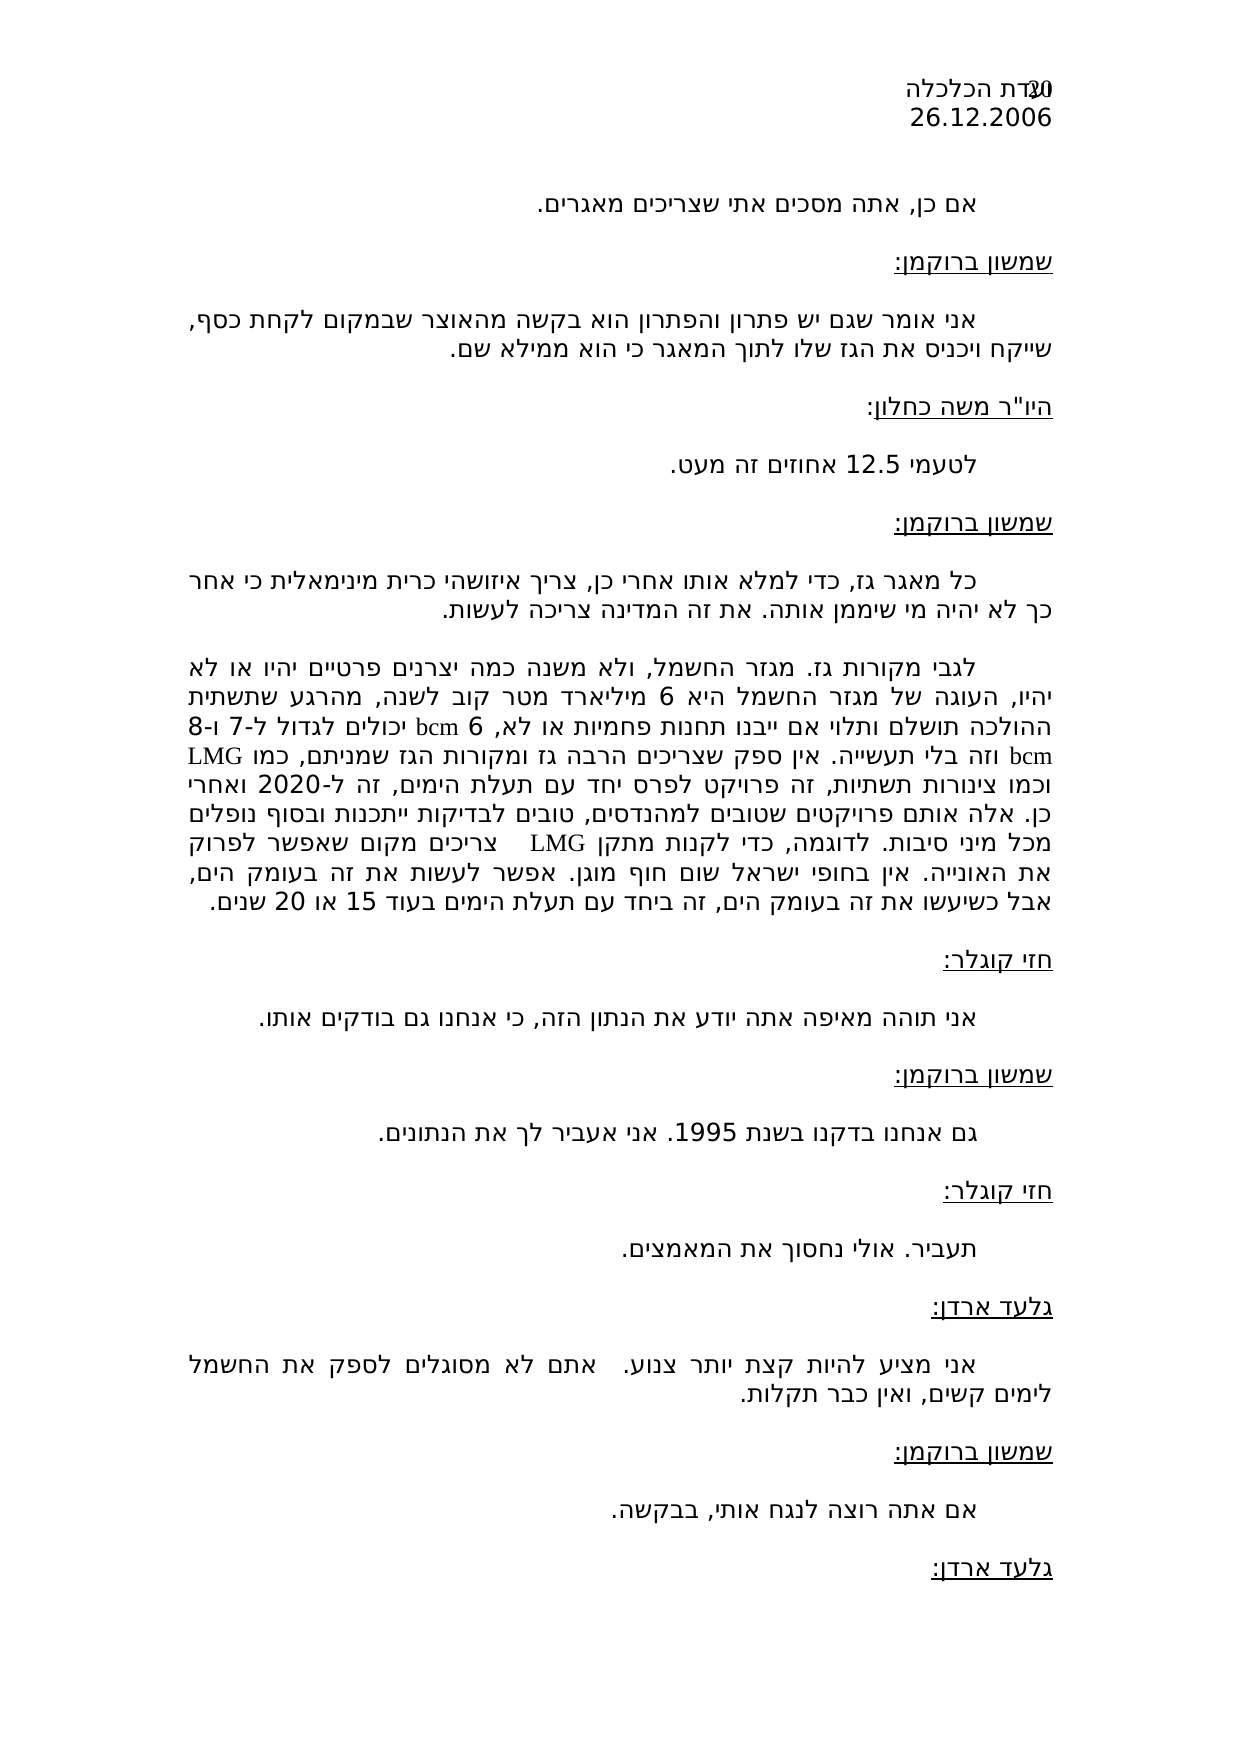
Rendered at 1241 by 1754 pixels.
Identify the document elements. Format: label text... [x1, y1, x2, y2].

text גלעד ארדן: [187, 1553, 1053, 1582]
text כל מאגר גז, כדי למלא אותו אחרי כן, צריך איזושהי כרית מינימאלית כי אחר כך לא יהיה מי שיממן אותה. את זה המדינה צריכה לעשות. [187, 566, 1053, 624]
text שמשון ברוקמן: [187, 1437, 1053, 1467]
text שמשון ברוקמן: [187, 247, 1053, 277]
text גלעד ארדן: [187, 1292, 1053, 1322]
text תעביר. אולי נחסוך את המאמצים. [187, 1234, 1053, 1264]
text אני תוהה מאיפה אתה יודע את הנתון הזה, כי אנחנו גם בודקים אותו. [187, 1003, 1053, 1032]
text לטעמי 12.5 אחוזים זה מעט. [187, 450, 1053, 479]
text לגבי מקורות גז. מגזר החשמל, ולא משנה כמה יצרנים פרטיים יהיו או לא יהיו, העוגה של מגזר החשמל היא 6 מיליארד מטר קוב לשנה, מהרגע שתשתית ההולכה תושלם ותלוי אם ייבנו תחנות פחמיות או לא, 6 bcm יכולים לגדול ל-7 ו-8 bcm וזה בלי תעשייה. אין ספק שצריכים הרבה גז ומקורות הגז שמניתם, כמו LMG וכמו צינורות תשתיות, זה פרויקט לפרס יחד עם תעלת הימים, זה ל-2020 ואחרי כן. אלה אותם פרויקטים שטובים למהנדסים, טובים לבדיקות ייתכנות ובסוף נופלים מכל מיני סיבות. לדוגמה, כדי לקנות מתקן LMG צריכים מקום שאפשר לפרוק את האונייה. אין בחופי ישראל שום חוף מוגן. אפשר לעשות את זה בעומק הים, אבל כשיעשו את זה בעומק הים, זה ביחד עם תעלת הימים בעוד 15 או 20 שנים. [187, 653, 1053, 916]
text חזי קוגלר: [187, 1177, 1053, 1206]
text אני אומר שגם יש פתרון והפתרון הוא בקשה מהאוצר שבמקום לקחת כסף, שייקח ויכניס את הגז שלו לתוך המאגר כי הוא ממילא שם. [187, 305, 1053, 364]
text אם כן, אתה מסכים אתי שצריכים מאגרים. [187, 189, 1053, 219]
text חזי קוגלר: [187, 945, 1053, 974]
text היו"ר משה כחלון: [187, 392, 1053, 422]
text אני מציע להיות קצת יותר צנוע. אתם לא מסוגלים לספק את החשמל לימים קשים, ואין כבר תקלות. [187, 1350, 1053, 1409]
text שמשון ברוקמן: [187, 1061, 1053, 1090]
text אם אתה רוצה לנגח אותי, בבקשה. [187, 1495, 1053, 1524]
text גם אנחנו בדקנו בשנת 1995. אני אעביר לך את הנתונים. [187, 1119, 1053, 1148]
text שמשון ברוקמן: [187, 508, 1053, 537]
